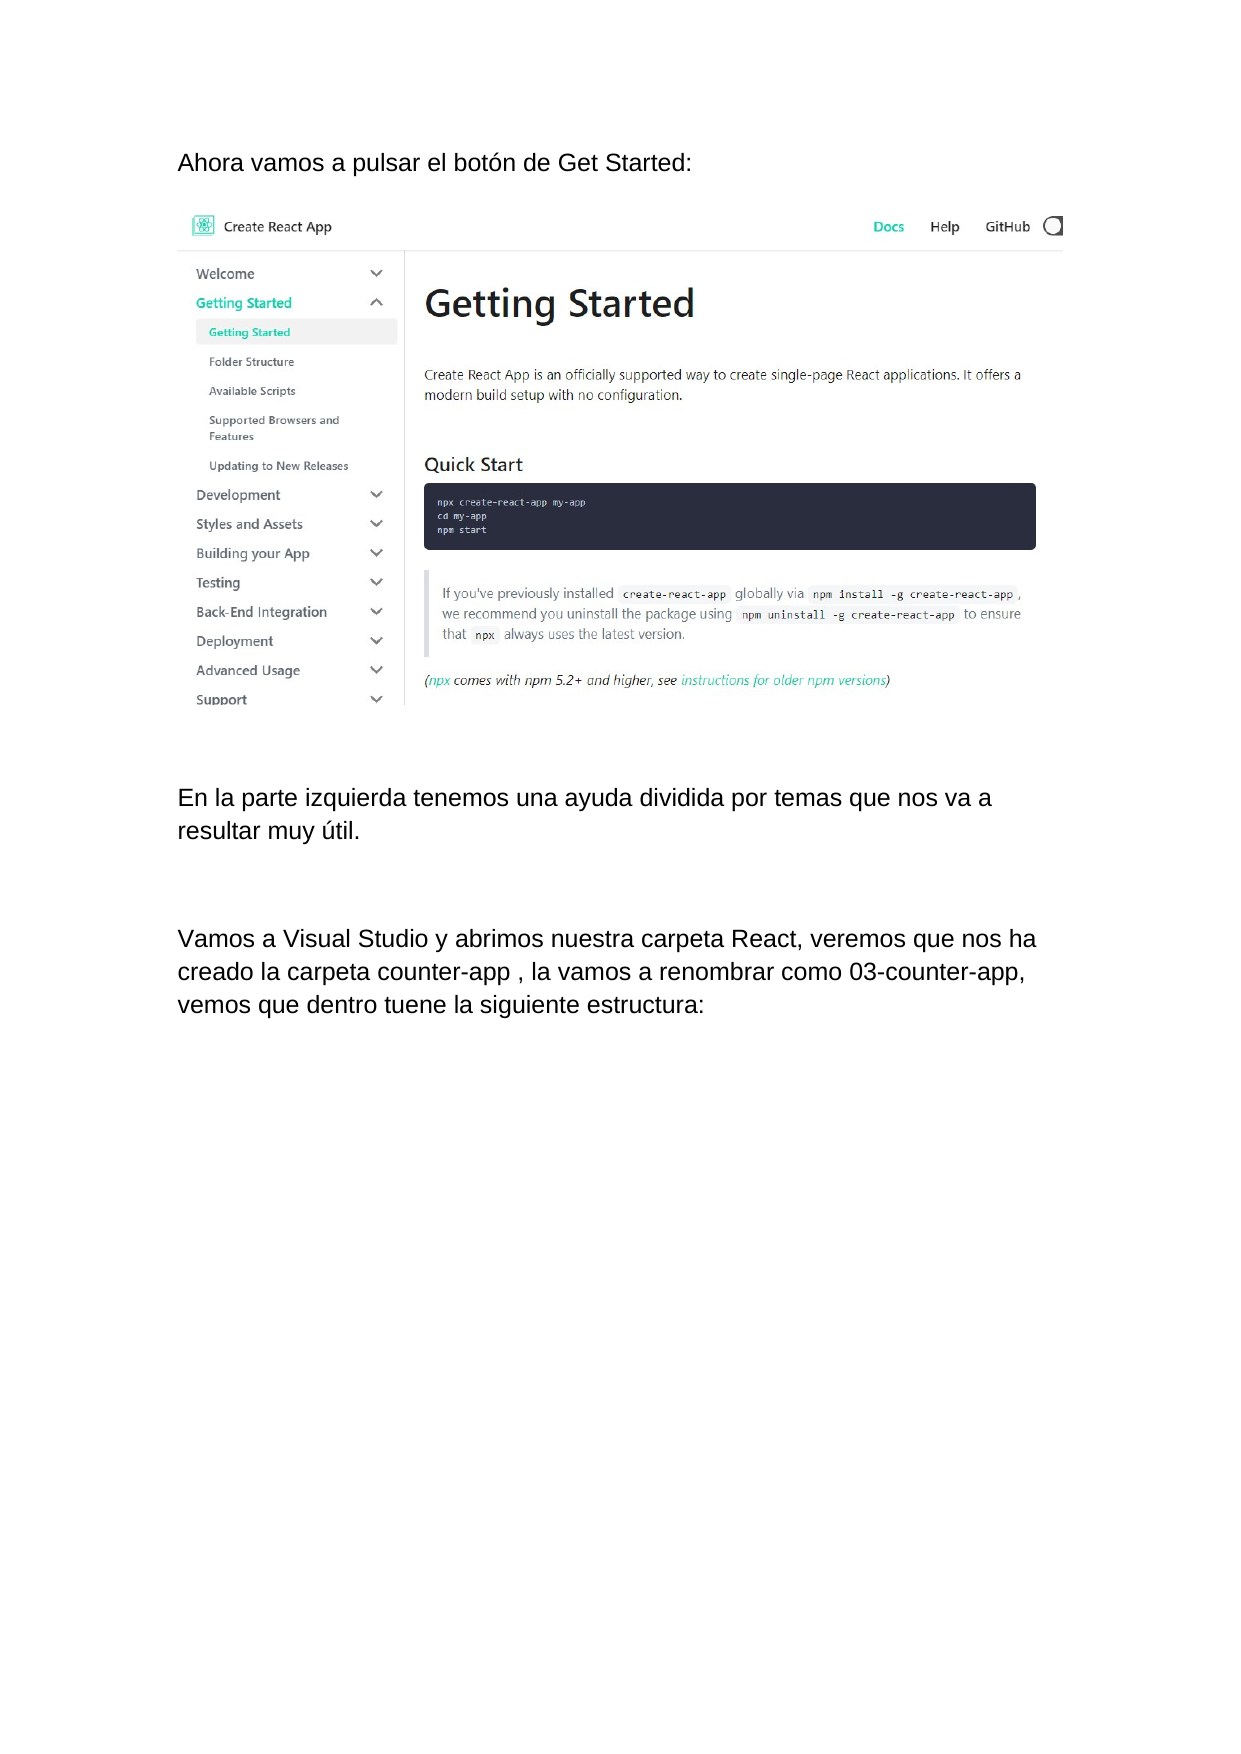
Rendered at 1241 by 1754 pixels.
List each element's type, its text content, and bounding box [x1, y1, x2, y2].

text Vamos a Visual Studio y abrimos nuestra carpeta React, veremos que nos ha creado la carpeta counter-app , la vamos a renombrar como 03-counter-app, vemos que dentro tuene la siguiente estructura: [177, 924, 1063, 1019]
picture [177, 201, 1063, 705]
text Ahora vamos a pulsar el botón de Get Started: [177, 148, 1063, 176]
text En la parte izquierda tenemos una ayuda dividida por temas que nos va a resultar muy útil. [177, 783, 1063, 845]
